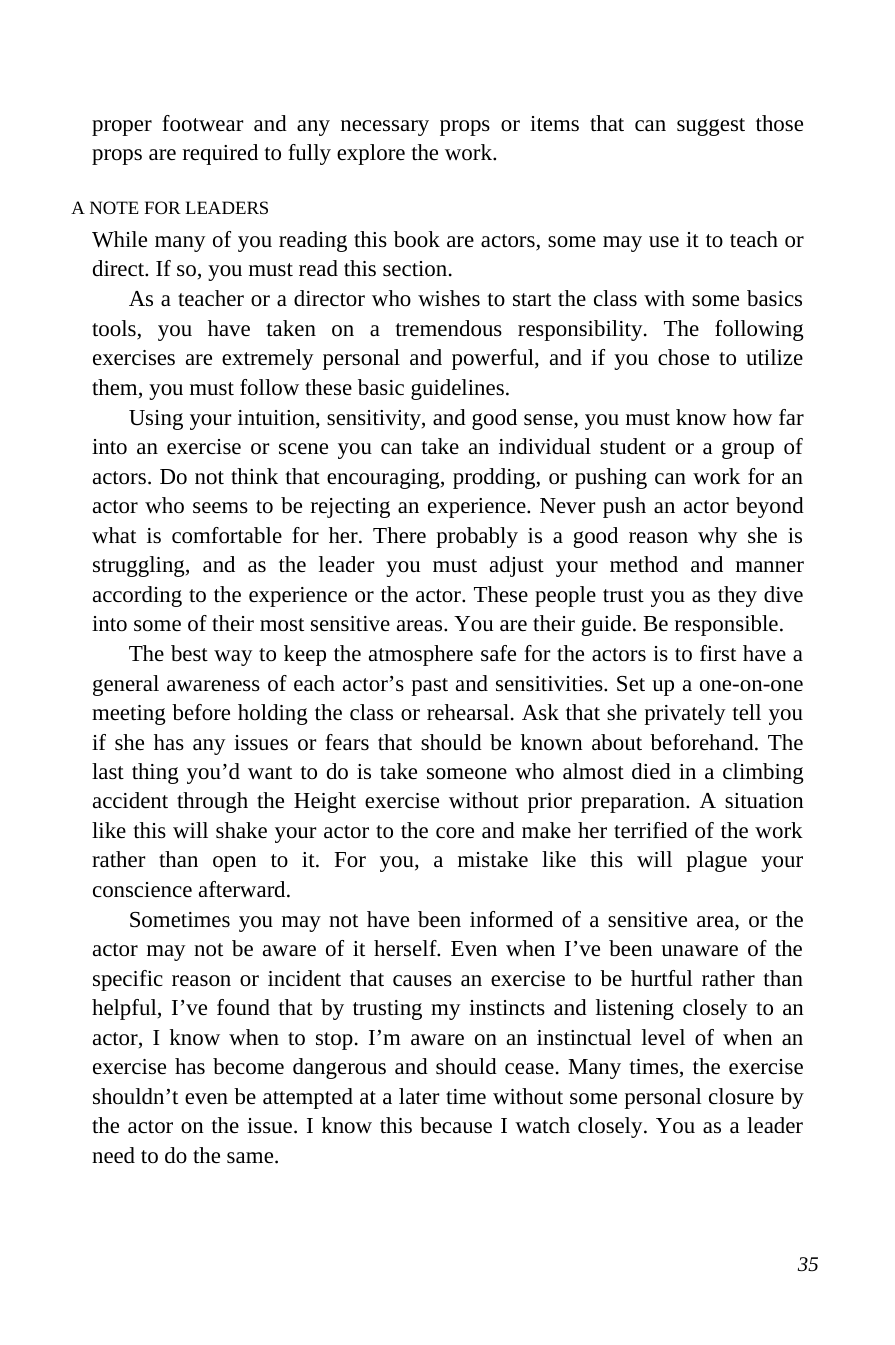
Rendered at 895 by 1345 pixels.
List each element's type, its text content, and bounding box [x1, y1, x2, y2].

text Sometimes you may not have been informed of a sensitive area, or the actor may not be aware of it herself. Even when I’ve been unaware of the specific reason or incident that causes an exercise to be hurtful rather than helpful, I’ve found that by trusting my instincts and listening closely to an actor, I know when to stop. I’m aware on an instinctual level of when an exercise has become dangerous and should cease. Many times, the exercise shouldn’t even be attempted at a later time without some personal closure by the actor on the issue. I know this because I watch closely. You as a leader need to do the same. [92, 906, 805, 1168]
text The best way to keep the atmosphere safe for the actors is to first have a general awareness of each actor’s past and sensitivities. Set up a one-on-one meeting before holding the class or rehearsal. Ask that she privately tell you if she has any issues or fears that should be known about beforehand. The last thing you’d want to do is take someone who almost died in a climbing accident through the Height exercise without prior preparation. A situation like this will shake your actor to the core and make her terrified of the work rather than open to it. For you, a mistake like this will plague your conscience afterward. [92, 640, 805, 902]
text While many of you reading this book are actors, some may use it to teach or direct. If so, you must read this section. [92, 226, 805, 282]
subtitle A NOTE FOR LEADERS [71, 197, 804, 219]
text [92, 110, 805, 166]
text Using your intuition, sensitivity, and good sense, you must know how far into an exercise or scene you can take an individual student or a group of actors. Do not think that encouraging, prodding, or pushing can work for an actor who seems to be rejecting an experience. Never push an actor beyond what is comfortable for her. There probably is a good reason why she is struggling, and as the leader you must adjust your method and manner according to the experience or the actor. These people trust you as they dive into some of their most sensitive areas. You are their guide. Be responsible. [92, 404, 805, 637]
text As a teacher or a director who wishes to start the class with some basics tools, you have taken on a tremendous responsibility. The following exercises are extremely personal and powerful, and if you chose to utilize them, you must follow these basic guidelines. [92, 285, 805, 400]
